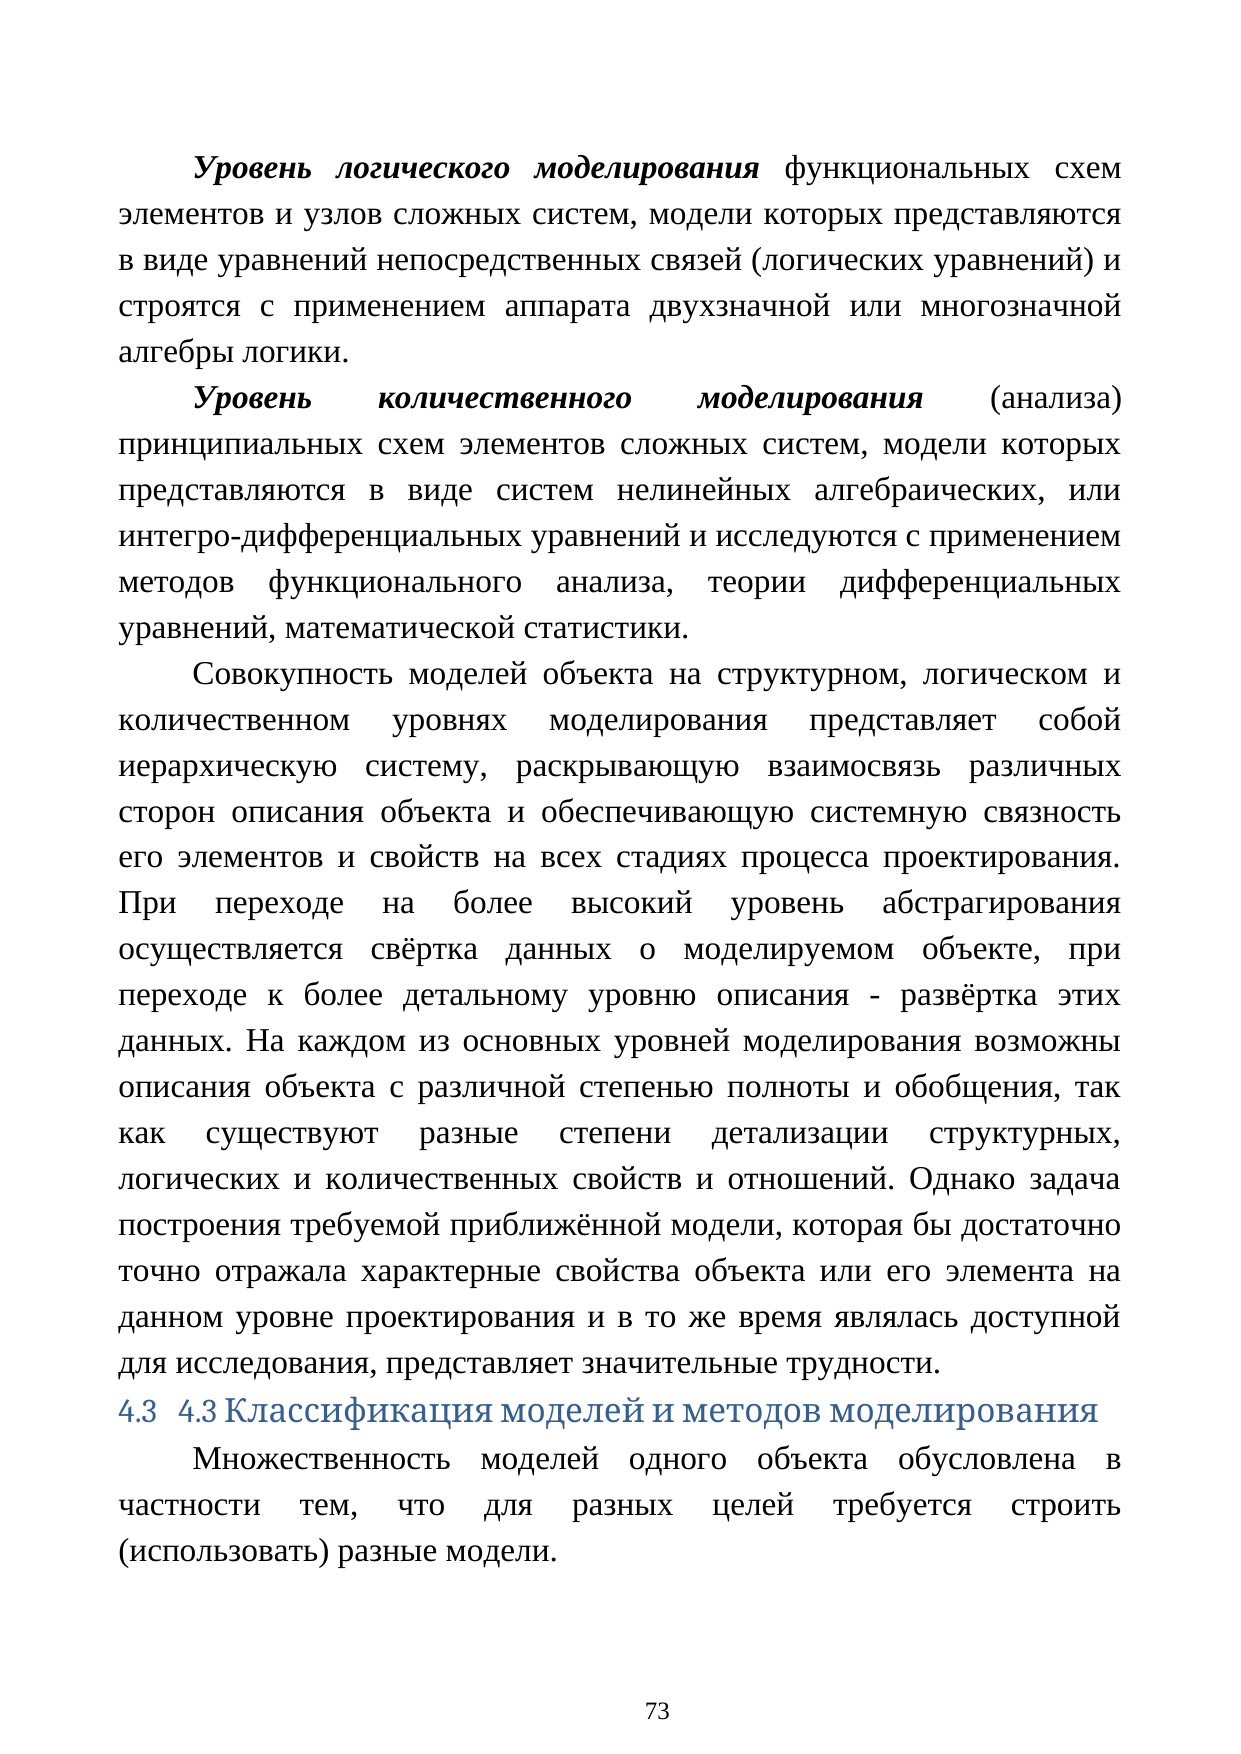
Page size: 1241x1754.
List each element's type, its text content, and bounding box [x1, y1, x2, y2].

text Совокупность моделей объекта на структурном, логическом и количественном уровнях моделирования представляет собой иерархическую систему, раскрывающую взаимосвязь различных сторон описания объекта и обеспечивающую системную связность его элементов и свойств на всех стадиях процесса проектирования. При переходе на более высокий уровень абстрагирования осуществляется свёртка данных о моделируемом объекте, при переходе к более детальному уровню описания - развёртка этих данных. На каждом из основных уровней моделирования возможны описания объекта с различной степенью полноты и обобщения, так как существуют разные степени детализации структурных, логических и количественных свойств и отношений. Однако задача построения требуемой приближённой модели, которая бы достаточно точно отражала характерные свойства объекта или его элемента на данном уровне проектирования и в то же время являлась доступной для исследования, представляет значительные трудности. [118, 653, 1122, 1380]
text Уровень логического моделирования функциональных схем элементов и узлов сложных систем, модели которых представляются в виде уравнений непосредственных связей (логических уравнений) и строятся с применением аппарата двухзначной или многозначной алгебры логики. [118, 148, 1122, 370]
subtitle 4.3 Классификация моделей и методов моделирования [118, 1392, 1122, 1431]
text Уровень количественного моделирования (анализа) принципиальных схем элементов сложных систем, модели которых представляются в виде систем нелинейных алгебраических, или интегро-дифференциальных уравнений и исследуются с применением методов функционального анализа, теории дифференциальных уравнений, математической статистики. [118, 377, 1122, 645]
text Множественность моделей одного объекта обусловлена в частности тем, что для разных целей требуется строить (использовать) разные модели. [118, 1438, 1122, 1568]
